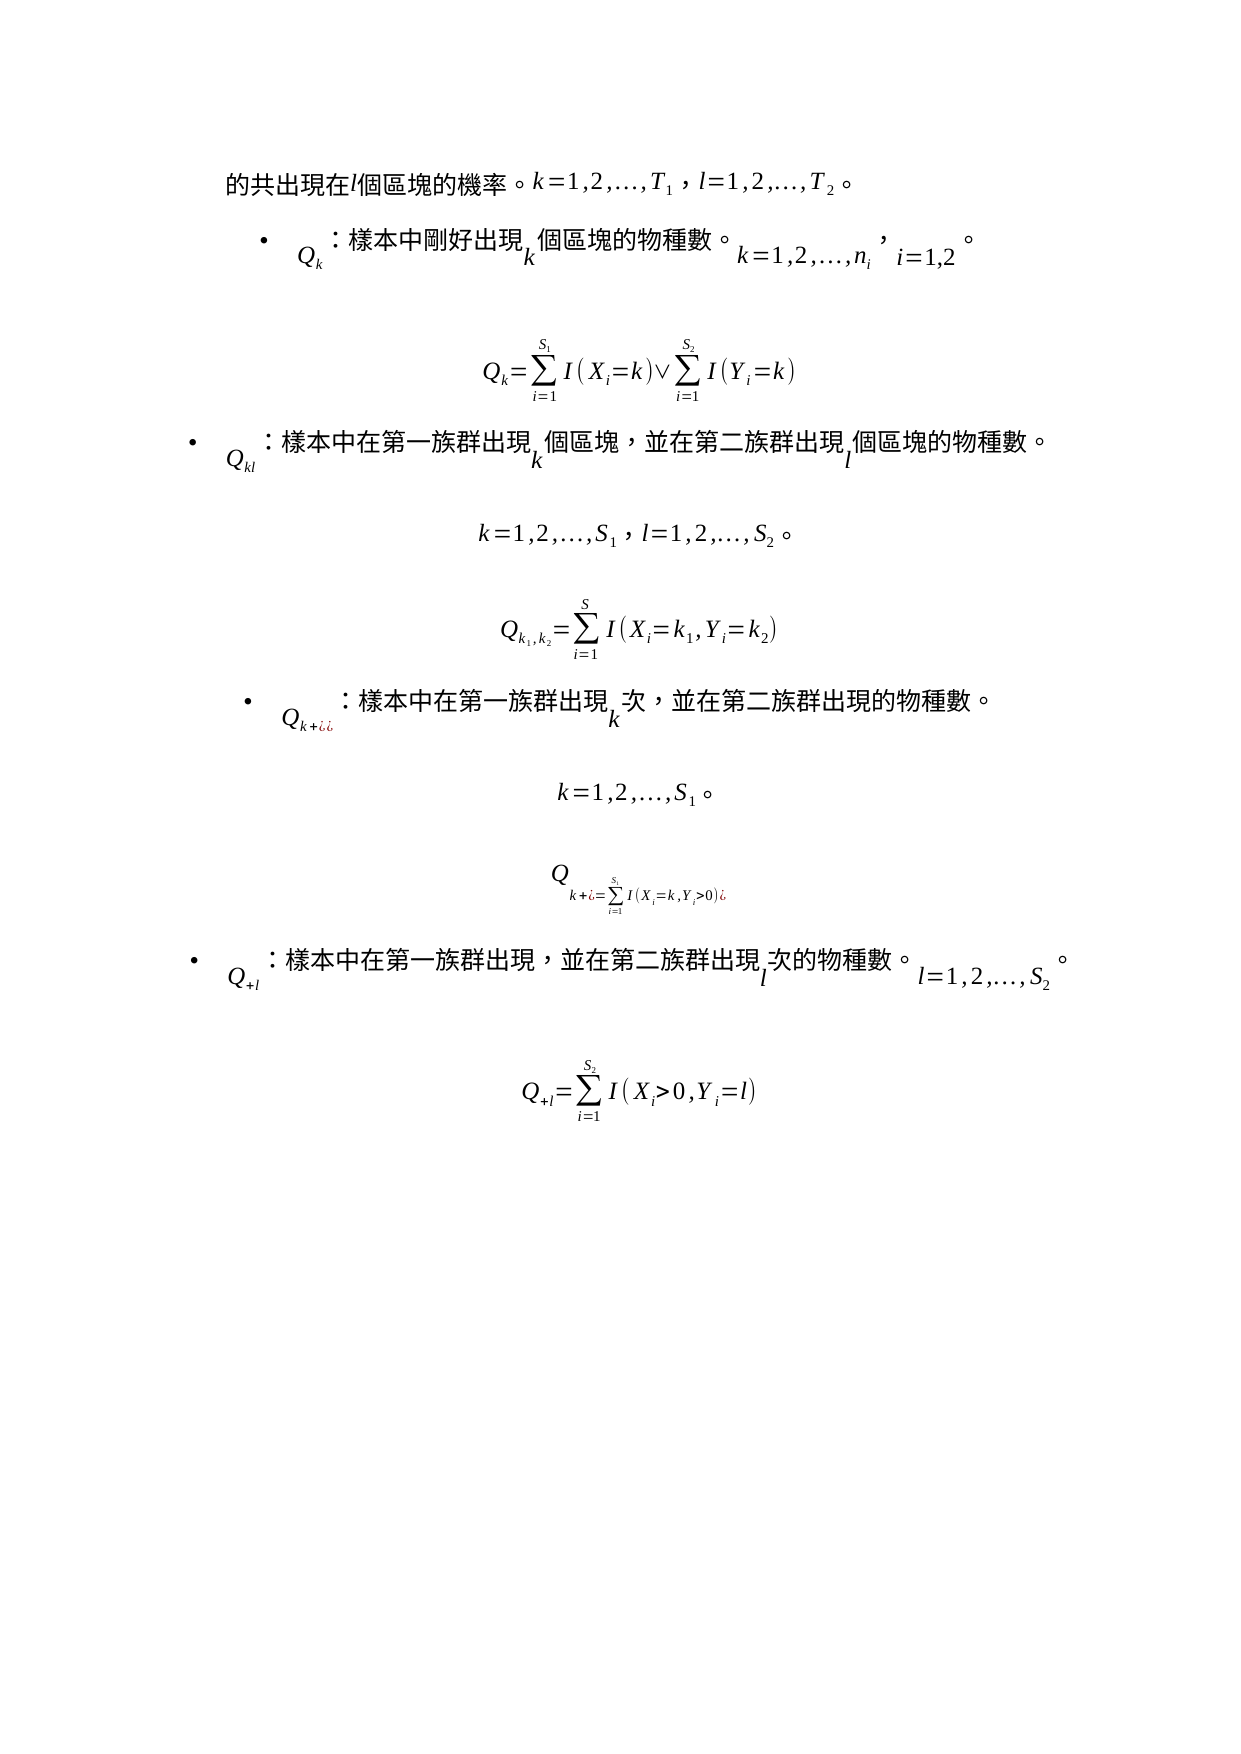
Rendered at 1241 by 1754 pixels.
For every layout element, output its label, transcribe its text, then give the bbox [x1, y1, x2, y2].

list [187, 164, 1053, 202]
list ：樣本中在第一族群出現個區塊，並在第二族群出現個區塊的物種數。，。 [187, 423, 1053, 667]
list ：樣本中在第一族群出現，並在第二族群出現次的物種數。。 [187, 941, 1053, 1128]
list ：樣本中在第一族群出現次，並在第二族群出現的物種數。。 [187, 682, 1053, 926]
list ：樣本中剛好出現個區塊的物種數。，。 [187, 220, 1053, 408]
